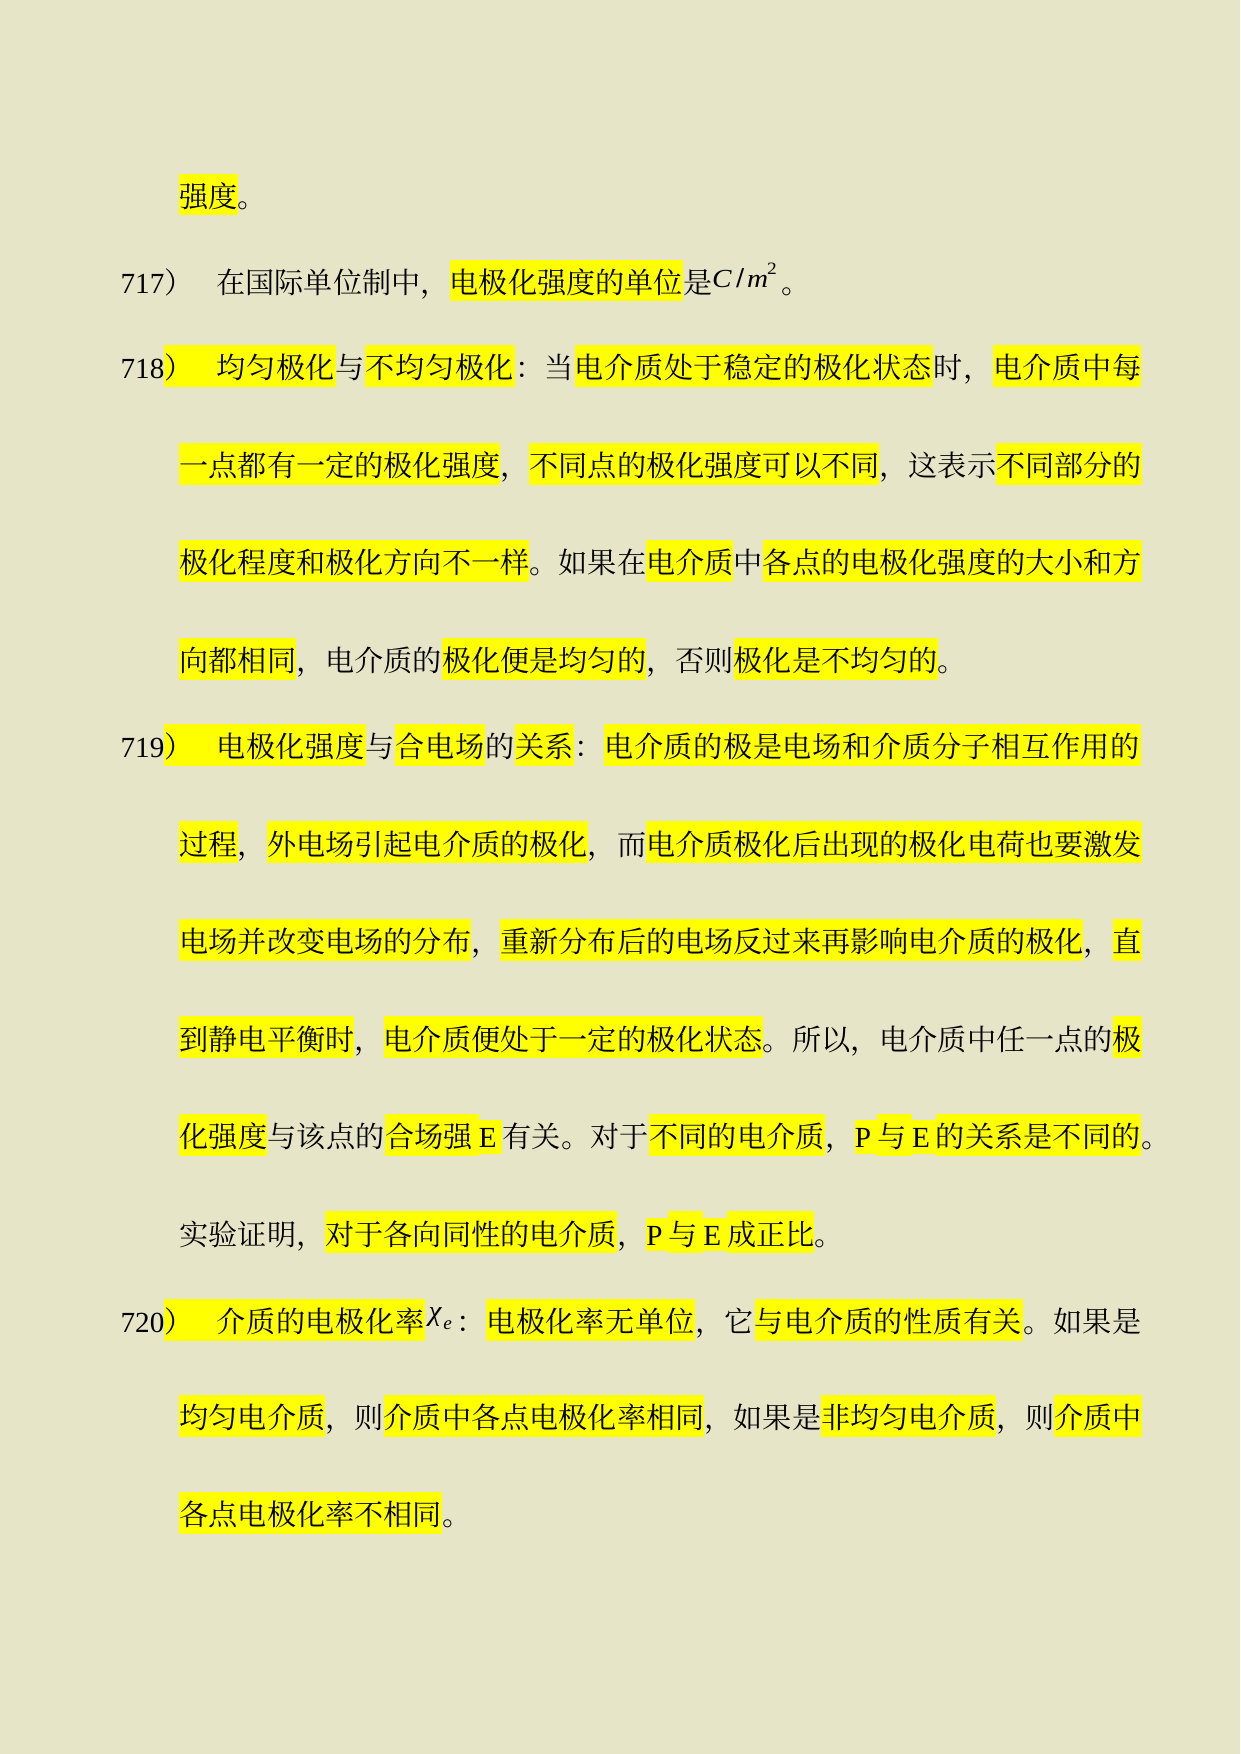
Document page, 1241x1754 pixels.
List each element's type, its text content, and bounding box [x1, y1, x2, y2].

list 电极化强度与合电场的关系：电介质的极是电场和介质分子相互作用的过程，外电场引起电介质的极化，而电介质极化后出现的极化电荷也要激发电场并改变电场的分布，重新分布后的电场反过来再影响电介质的极化，直到静电平衡时，电介质便处于一定的极化状态。所以，电介质中任一点的极化强度与该点的合场强E有关。对于不同的电介质，P与E的关系是不同的。实验证明，对于各向同性的电介质，P与E成正比。 [120, 712, 1142, 1265]
list 均匀极化与不均匀极化：当电介质处于稳定的极化状态时，电介质中每一点都有一定的极化强度，不同点的极化强度可以不同，这表示不同部分的极化程度和极化方向不一样。如果在电介质中各点的电极化强度的大小和方向都相同，电介质的极化便是均匀的，否则极化是不均匀的。 [120, 334, 1142, 691]
list 介质的电极化率：电极化率无单位，它与电介质的性质有关。如果是均匀电介质，则介质中各点电极化率相同，如果是非均匀电介质，则介质中各点电极化率不相同。 [120, 1286, 1142, 1546]
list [120, 162, 1142, 227]
list 在国际单位制中，电极化强度的单位是。 [120, 248, 1142, 313]
